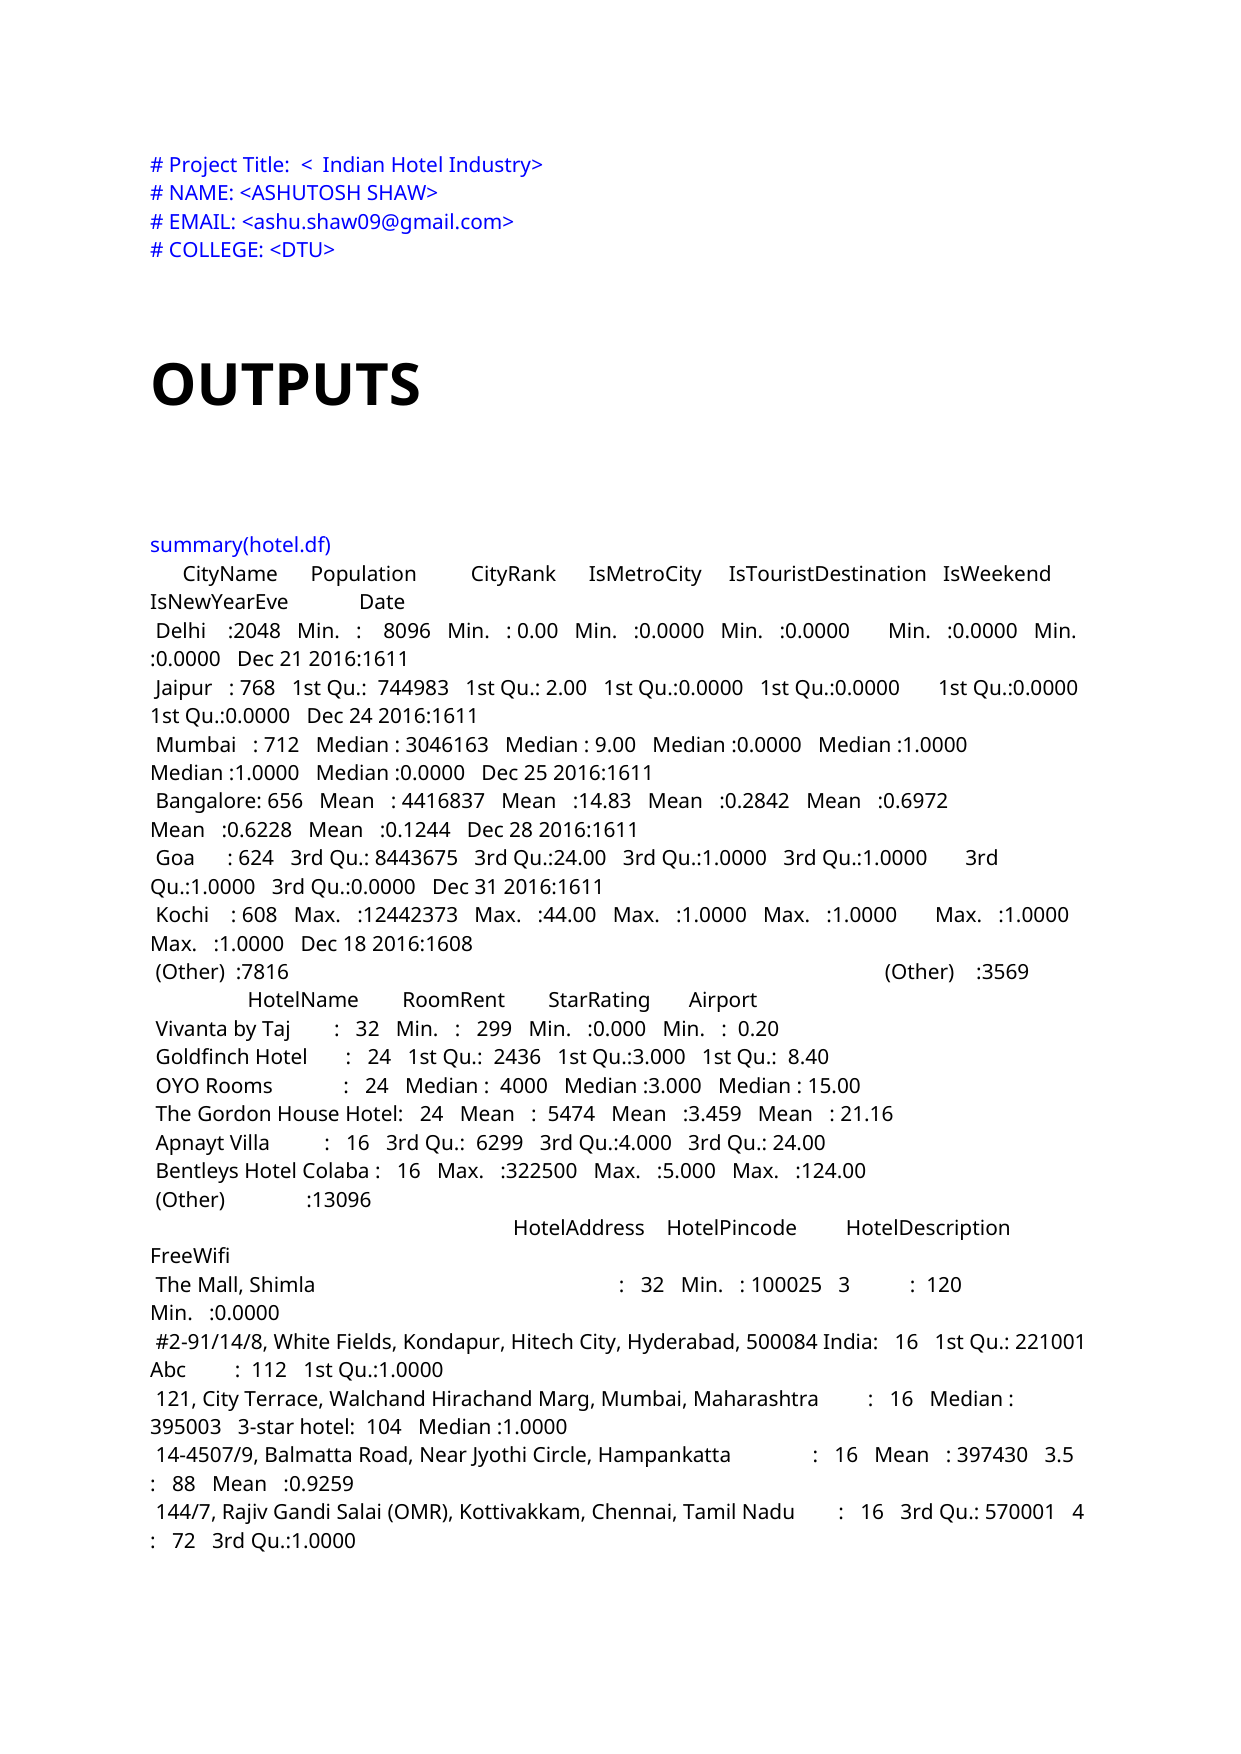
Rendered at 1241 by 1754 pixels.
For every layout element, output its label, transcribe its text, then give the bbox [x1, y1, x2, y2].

text 14-4507/9, Balmatta Road, Near Jyothi Circle, Hampankatta : 16 Mean : 397430 3.5 : 88 Mean :0.9259 [150, 1441, 1090, 1497]
text (Other) :7816 (Other) :3569 [150, 957, 1090, 986]
text Jaipur : 768 1st Qu.: 744983 1st Qu.: 2.00 1st Qu.:0.0000 1st Qu.:0.0000 1st Qu.:0.0000 1st Qu.:0.0000 Dec 24 2016:1611 [150, 673, 1090, 730]
text 144/7, Rajiv Gandi Salai (OMR), Kottivakkam, Chennai, Tamil Nadu : 16 3rd Qu.: 570001 4 : 72 3rd Qu.:1.0000 [150, 1497, 1090, 1554]
text # NAME: <ASHUTOSH SHAW> [150, 178, 1090, 207]
text Delhi :2048 Min. : 8096 Min. : 0.00 Min. :0.0000 Min. :0.0000 Min. :0.0000 Min. :0.0000 Dec 21 2016:1611 [150, 616, 1090, 673]
text Kochi : 608 Max. :12442373 Max. :44.00 Max. :1.0000 Max. :1.0000 Max. :1.0000 Max. :1.0000 Dec 18 2016:1608 [150, 900, 1090, 957]
text (Other) :13096 [150, 1185, 1090, 1213]
text The Mall, Shimla : 32 Min. : 100025 3 : 120 Min. :0.0000 [150, 1270, 1090, 1327]
text #2-91/14/8, White Fields, Kondapur, Hitech City, Hyderabad, 500084 India: 16 1st Qu.: 221001 Abc : 112 1st Qu.:1.0000 [150, 1327, 1090, 1384]
text The Gordon House Hotel: 24 Mean : 5474 Mean :3.459 Mean : 21.16 [150, 1099, 1090, 1128]
text summary(hotel.df) [150, 531, 1090, 559]
text # EMAIL: <ashu.shaw09@gmail.com> [150, 207, 1090, 235]
text Goa : 624 3rd Qu.: 8443675 3rd Qu.:24.00 3rd Qu.:1.0000 3rd Qu.:1.0000 3rd Qu.:1.0000 3rd Qu.:0.0000 Dec 31 2016:1611 [150, 843, 1090, 900]
text HotelAddress HotelPincode HotelDescription FreeWifi [150, 1213, 1090, 1270]
text Bentleys Hotel Colaba : 16 Max. :322500 Max. :5.000 Max. :124.00 [150, 1156, 1090, 1185]
text Bangalore: 656 Mean : 4416837 Mean :14.83 Mean :0.2842 Mean :0.6972 Mean :0.6228 Mean :0.1244 Dec 28 2016:1611 [150, 787, 1090, 843]
text Mumbai : 712 Median : 3046163 Median : 9.00 Median :0.0000 Median :1.0000 Median :1.0000 Median :0.0000 Dec 25 2016:1611 [150, 730, 1090, 787]
text CityName Population CityRank IsMetroCity IsTouristDestination IsWeekend IsNewYearEve Date [150, 559, 1090, 616]
text HotelName RoomRent StarRating Airport [150, 986, 1090, 1014]
text 121, City Terrace, Walchand Hirachand Marg, Mumbai, Maharashtra : 16 Median : 395003 3-star hotel: 104 Median :1.0000 [150, 1384, 1090, 1441]
text Apnayt Villa : 16 3rd Qu.: 6299 3rd Qu.:4.000 3rd Qu.: 24.00 [150, 1128, 1090, 1156]
text Vivanta by Taj : 32 Min. : 299 Min. :0.000 Min. : 0.20 [150, 1014, 1090, 1042]
text # COLLEGE: <DTU> [150, 235, 1090, 264]
text OYO Rooms : 24 Median : 4000 Median :3.000 Median : 15.00 [150, 1071, 1090, 1099]
text Goldfinch Hotel : 24 1st Qu.: 2436 1st Qu.:3.000 1st Qu.: 8.40 [150, 1042, 1090, 1071]
text OUTPUTS [150, 343, 1090, 423]
text # Project Title: < Indian Hotel Industry> [150, 150, 1090, 178]
